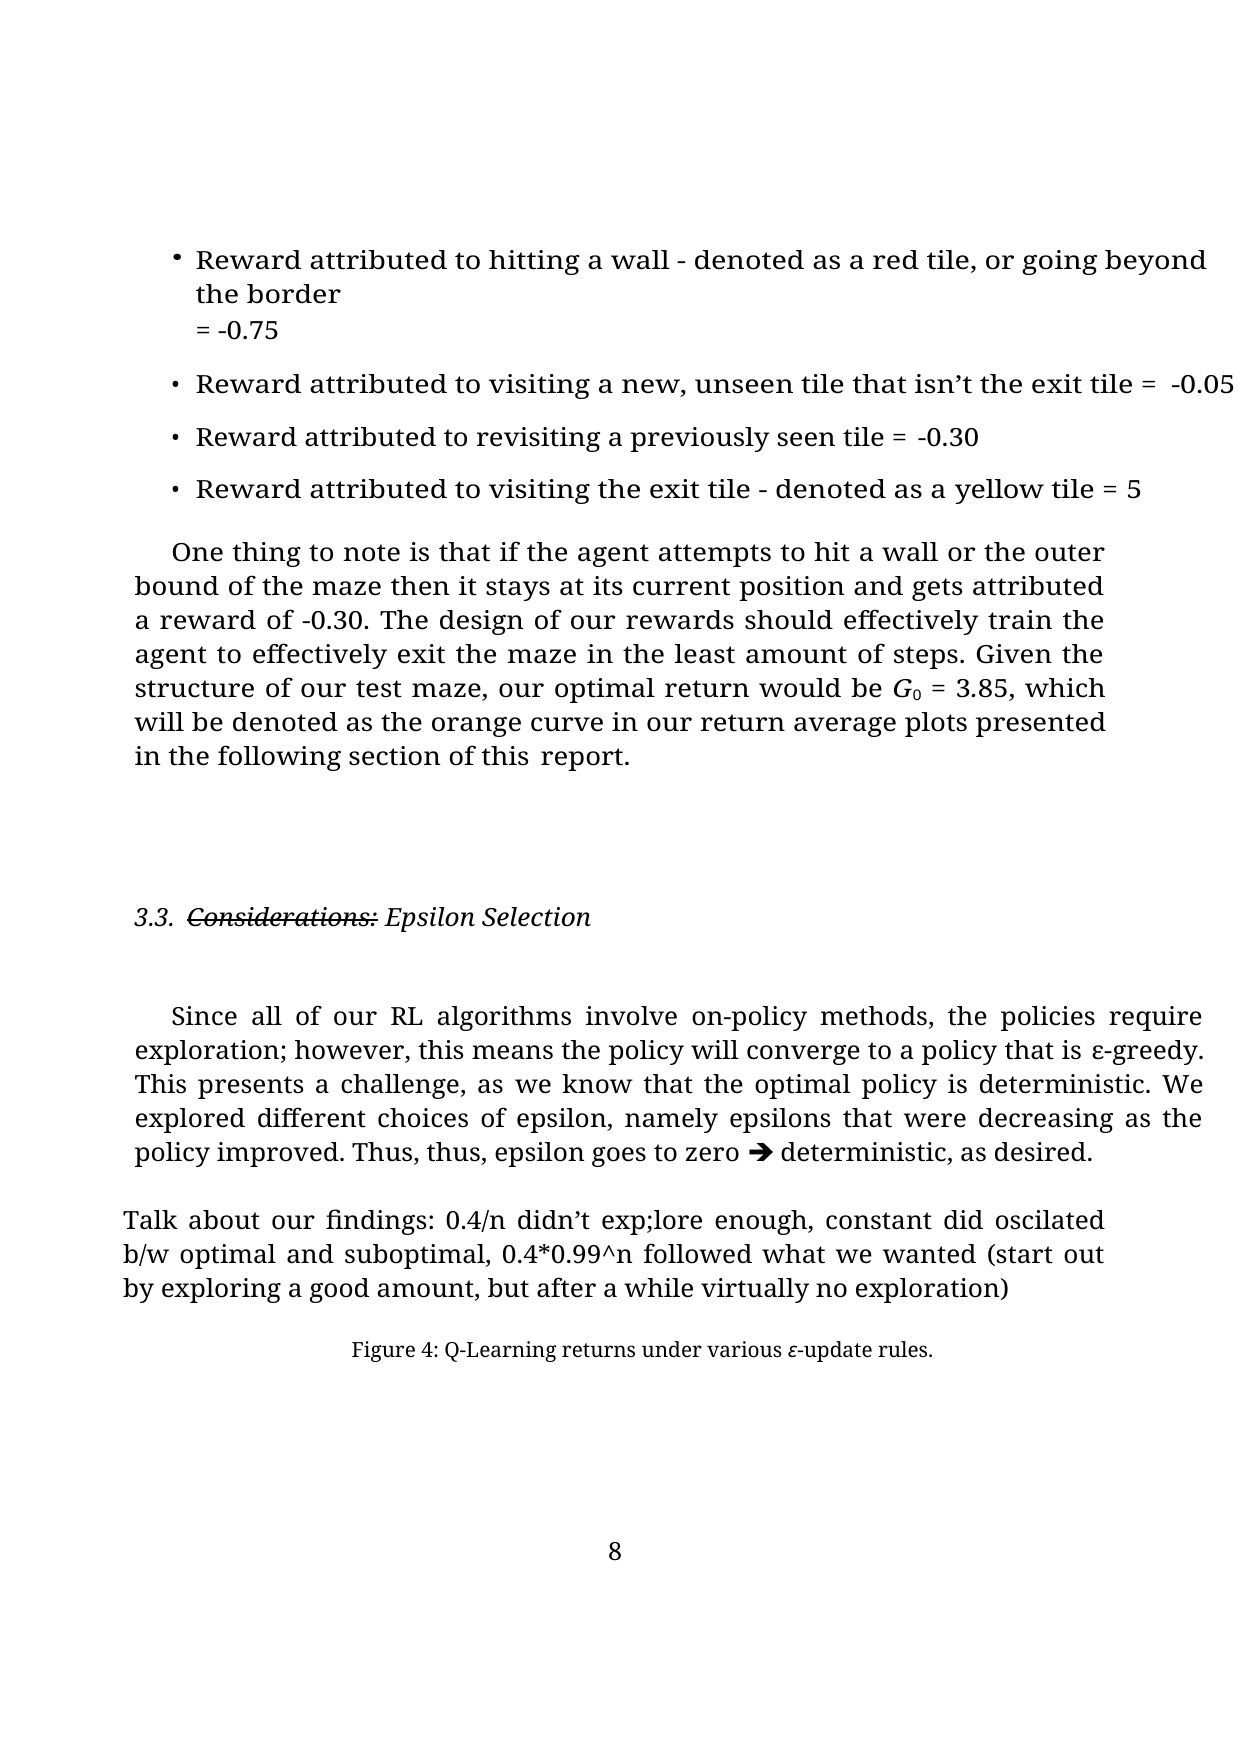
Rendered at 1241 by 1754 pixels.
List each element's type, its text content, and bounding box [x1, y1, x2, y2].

text Reward attributed to hitting a wall - denoted as a red tile, or going beyond the border [195, 243, 1240, 311]
list Considerations: Epsilon Selection [134, 899, 1240, 933]
list Reward attributed to visiting the exit tile - denoted as a yellow tile = 5 [171, 472, 1240, 506]
text Talk about our findings: 0.4/n didn’t exp;lore enough, constant did oscilated b/w optimal and suboptimal, 0.4*0.99^n followed what we wanted (start out by exploring a good amount, but after a while virtually no exploration) [123, 1203, 1106, 1305]
text Figure 4: Q-Learning returns under various ε-update rules. [351, 1336, 1240, 1364]
list Reward attributed to visiting a new, unseen tile that isn’t the exit tile = -0.05 [171, 366, 1240, 400]
text Since all of our RL algorithms involve on-policy methods, the policies require exploration; however, this means the policy will converge to a policy that is ε-greedy. This presents a challenge, as we know that the optimal policy is deterministic. We explored different choices of epsilon, namely epsilons that were decreasing as the policy improved. Thus, thus, epsilon goes to zero deterministic, as desired. [134, 998, 1204, 1169]
text One thing to note is that if the agent attempts to hit a wall or the outer bound of the maze then it stays at its current position and gets attributed a reward of -0.30. The design of our rewards should effectively train the agent to effectively exit the maze in the least amount of steps. Given the structure of our test maze, our optimal return would be G0 = 3.85, which will be denoted as the orange curve in our return average plots presented in the following section of this report. [134, 534, 1106, 773]
text = -0.75 [195, 313, 1240, 347]
list Reward attributed to revisiting a previously seen tile = -0.30 [171, 419, 1240, 453]
